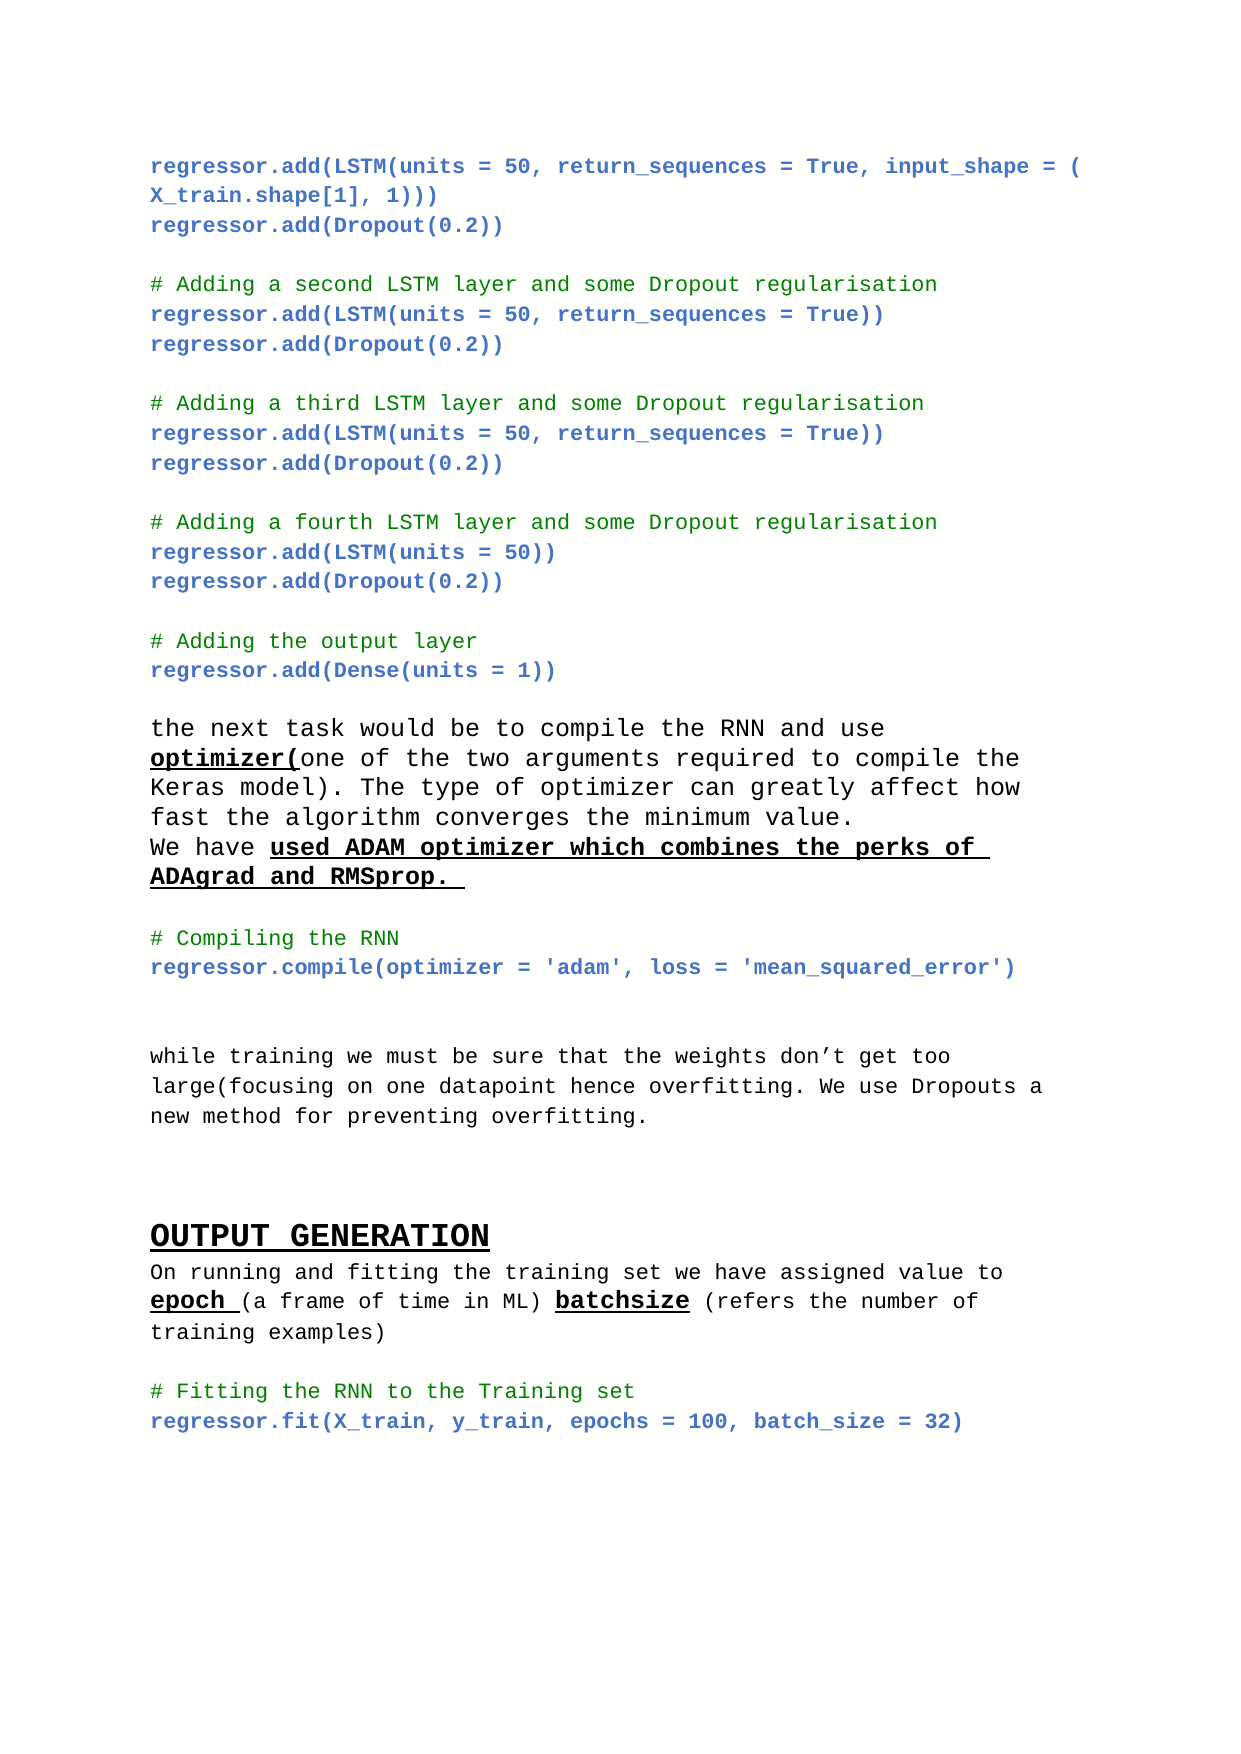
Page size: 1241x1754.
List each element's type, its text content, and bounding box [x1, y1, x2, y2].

text regressor.add(LSTM(units = 50, return_sequences = True)) [150, 298, 1090, 328]
text OUTPUT GENERATION [150, 1219, 1090, 1257]
text regressor.add(Dense(units = 1)) [150, 655, 1090, 684]
text # Adding a third LSTM layer and some Dropout regularisation [150, 387, 1090, 417]
text the next task would be to compile the RNN and use optimizer(one of the two arguments required to compile the Keras model). The type of optimizer can greatly affect how fast the algorithm converges the minimum value. [150, 714, 1090, 833]
text # Compiling the RNN [150, 922, 1090, 952]
text On running and fitting the training set we have assigned value to epoch (a frame of time in ML) batchsize (refers the number of training examples) [150, 1257, 1090, 1346]
text # Adding a second LSTM layer and some Dropout regularisation [150, 269, 1090, 298]
text # Fitting the RNN to the Training set [150, 1375, 1090, 1405]
text regressor.add(LSTM(units = 50, return_sequences = True)) [150, 417, 1090, 447]
text regressor.add(Dropout(0.2)) [150, 447, 1090, 477]
text regressor.add(Dropout(0.2)) [150, 328, 1090, 358]
text regressor.add(Dropout(0.2)) [150, 209, 1090, 239]
text We have used ADAM optimizer which combines the perks of ADAgrad and RMSprop. [150, 833, 1090, 892]
text while training we must be sure that the weights don’t get too large(focusing on one datapoint hence overfitting. We use Dropouts a new method for preventing overfitting. [150, 1041, 1090, 1130]
text regressor.compile(optimizer = 'adam', loss = 'mean_squared_error') [150, 952, 1090, 981]
text regressor.fit(X_train, y_train, epochs = 100, batch_size = 32) [150, 1405, 1090, 1435]
text regressor.add(LSTM(units = 50)) [150, 536, 1090, 566]
text # Adding a fourth LSTM layer and some Dropout regularisation [150, 506, 1090, 536]
text # Adding the output layer [150, 625, 1090, 655]
text regressor.add(LSTM(units = 50, return_sequences = True, input_shape = (X_train.shape[1], 1))) [150, 150, 1090, 209]
text regressor.add(Dropout(0.2)) [150, 566, 1090, 595]
